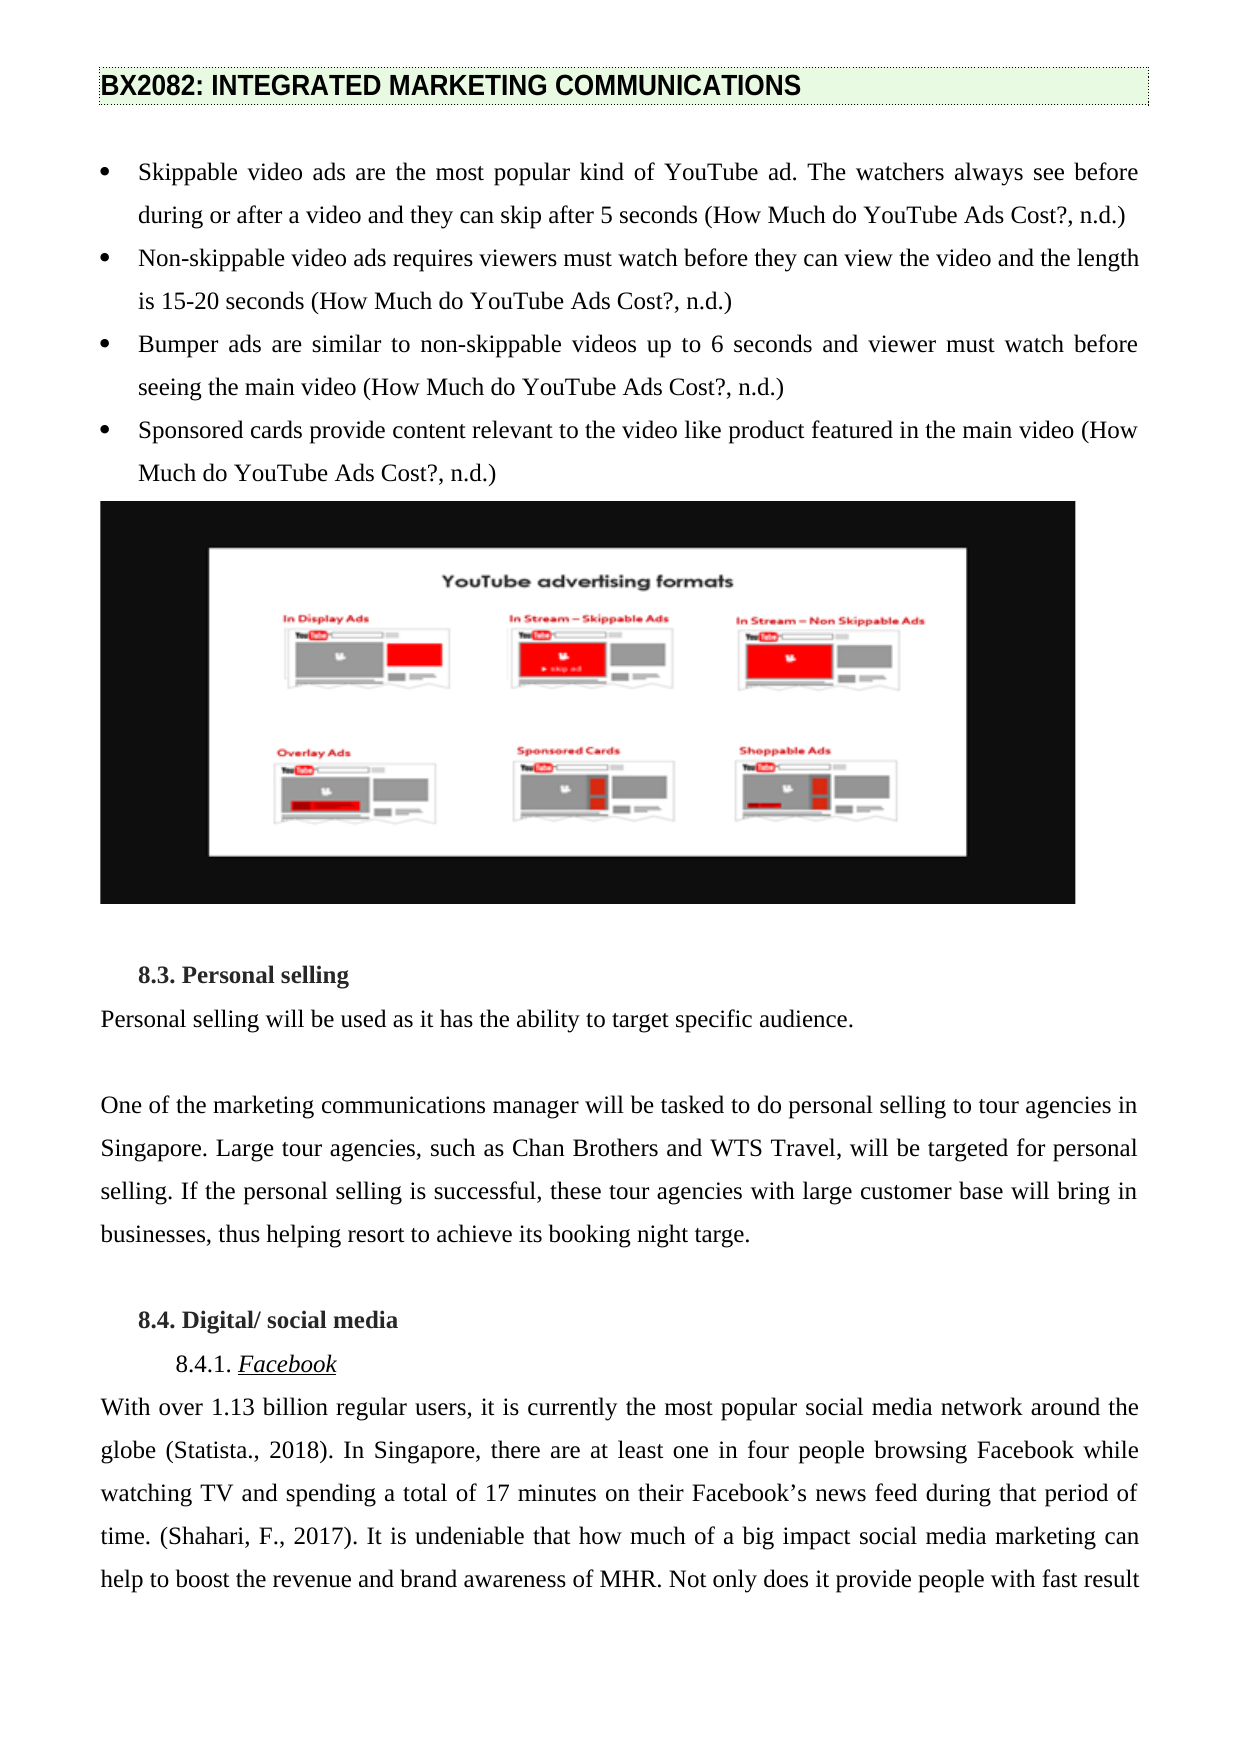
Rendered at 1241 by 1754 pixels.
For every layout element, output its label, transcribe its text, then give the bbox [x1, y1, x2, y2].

text One of the marketing communications manager will be tasked to do personal selling to tour agencies in Singapore. Large tour agencies, such as Chan Brothers and WTS Travel, will be targeted for personal selling. If the personal selling is successful, these tour agencies with large customer base will bring in businesses, thus helping resort to achieve its booking night targe. [100, 1090, 1140, 1248]
list Sponsored cards provide content relevant to the video like product featured in the main video (How Much do YouTube Ads Cost?, n.d.) [100, 415, 1140, 487]
text Personal selling will be used as it has the ability to target specific audience. [100, 1004, 1140, 1032]
list Bumper ads are similar to non-skippable videos up to 6 seconds and viewer must watch before seeing the main video (How Much do YouTube Ads Cost?, n.d.) [100, 329, 1140, 401]
subtitle Facebook [175, 1349, 1140, 1377]
picture [100, 501, 1076, 904]
list Non-skippable video ads requires viewers must watch before they can view the video and the length is 15-20 seconds (How Much do YouTube Ads Cost?, n.d.) [100, 243, 1140, 315]
subtitle Digital/ social media [138, 1306, 1140, 1334]
subtitle Personal selling [138, 961, 1140, 989]
list Skippable video ads are the most popular kind of YouTube ad. The watchers always see before during or after a video and they can skip after 5 seconds (How Much do YouTube Ads Cost?, n.d.) [100, 157, 1140, 228]
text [100, 1392, 1140, 1593]
